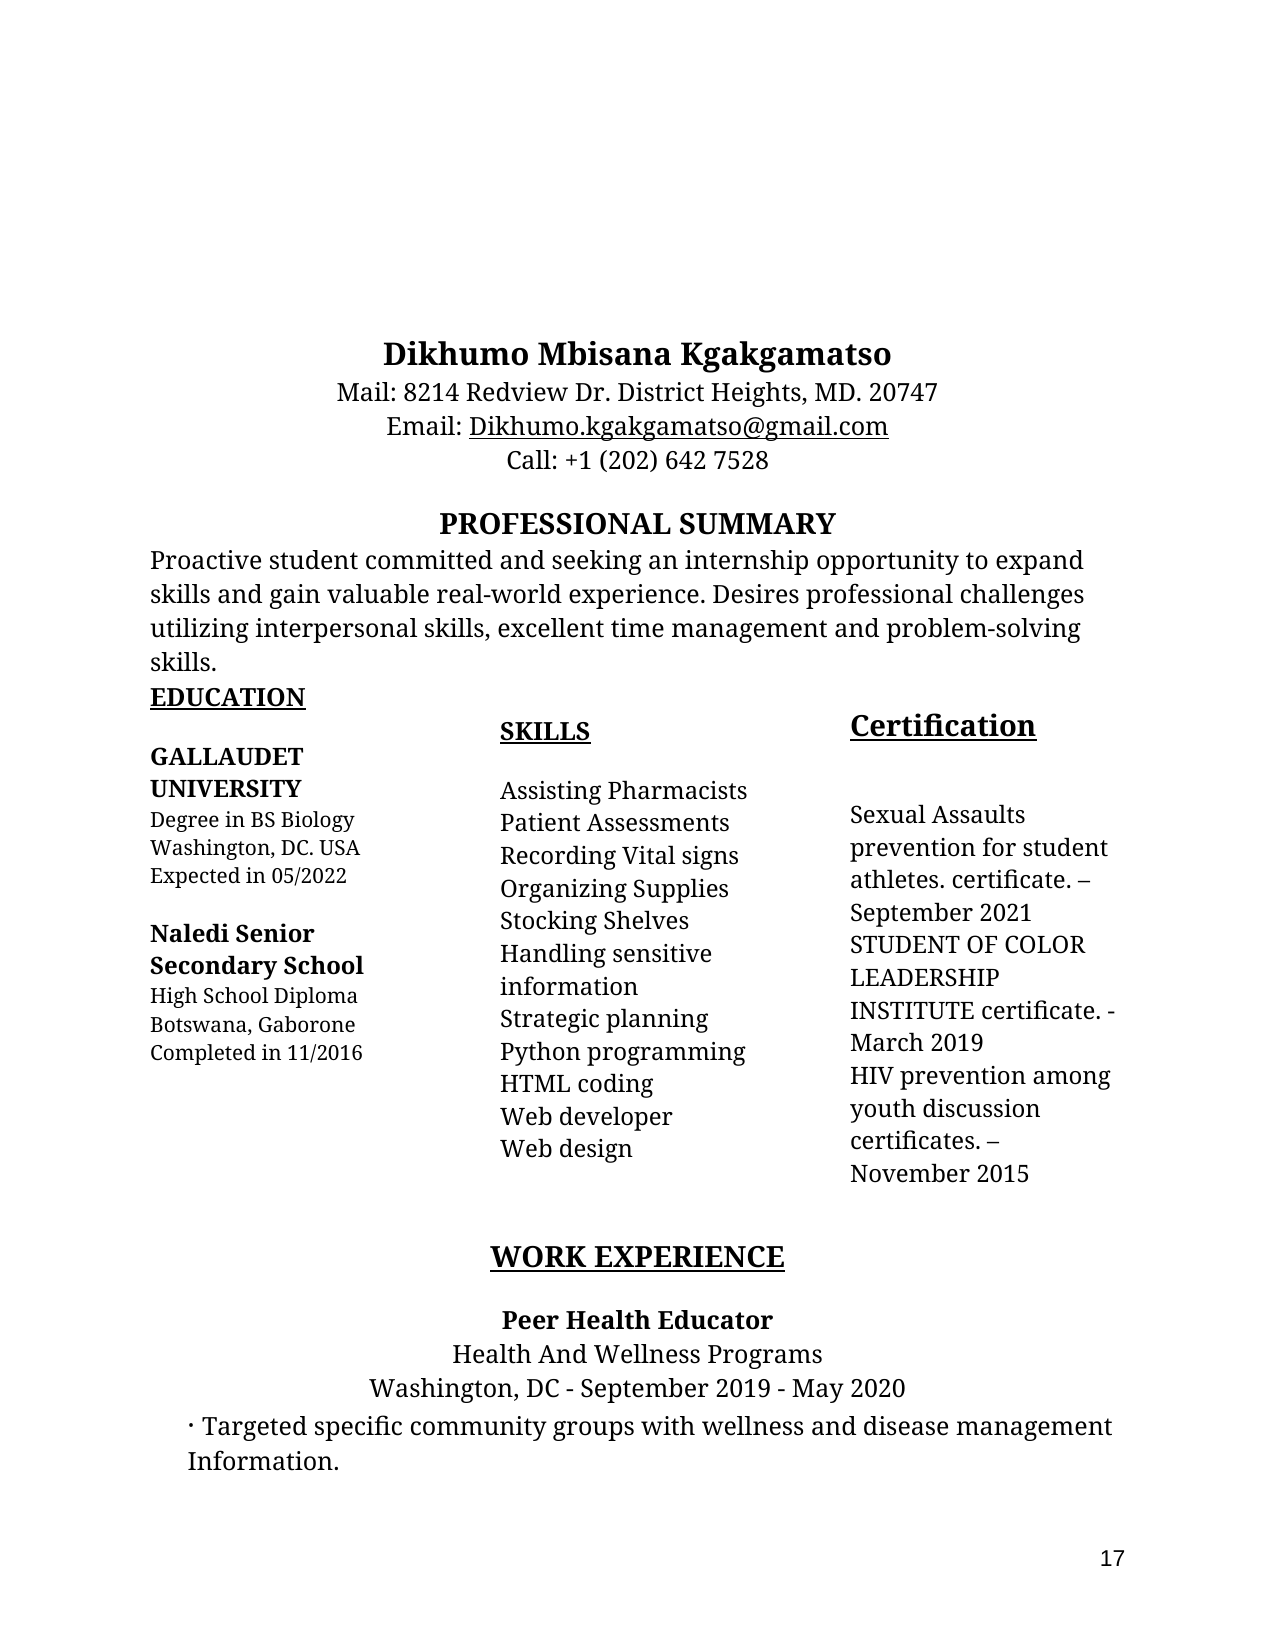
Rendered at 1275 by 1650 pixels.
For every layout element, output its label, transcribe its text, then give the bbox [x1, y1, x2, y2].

text Expected in 05/2022 [150, 862, 425, 890]
text Recording Vital signs [500, 839, 775, 871]
text STUDENT OF COLOR LEADERSHIP INSTITUTE certificate. -March 2019 [850, 928, 1125, 1059]
text Stocking Shelves [500, 904, 775, 937]
text Web design [500, 1132, 775, 1165]
text Washington, DC - September 2019 - May 2020 [150, 1371, 1125, 1405]
text Web developer [500, 1100, 775, 1132]
text Organizing Supplies [500, 871, 775, 904]
text Dikhumo Mbisana Kgakgamatso [150, 332, 1125, 375]
text PROFESSIONAL SUMMARY [150, 503, 1125, 543]
text Health And Wellness Programs [150, 1337, 1125, 1371]
text Peer Health Educator [150, 1303, 1125, 1337]
text Python programming [500, 1034, 775, 1067]
text HTML coding [500, 1067, 775, 1100]
text Patient Assessments [500, 806, 775, 839]
text Degree in BS Biology [150, 805, 425, 833]
text Proactive student committed and seeking an internship opportunity to expand skills and gain valuable real-world experience. Desires professional challenges utilizing interpersonal skills, excellent time management and problem-solving skills. [150, 543, 1125, 679]
text SKILLS [500, 713, 775, 747]
text HIV prevention among youth discussion certificates. – November 2015 [850, 1059, 1125, 1189]
text Botswana, Gaborone [150, 1010, 425, 1038]
text WORK EXPERIENCE [150, 1237, 1125, 1276]
text · Targeted specific community groups with wellness and disease management Information. [187, 1405, 1125, 1477]
text Certification [850, 706, 1125, 745]
text GALLAUDET UNIVERSITY [150, 739, 425, 805]
text Assisting Pharmacists [500, 774, 775, 806]
text Completed in 11/2016 [150, 1038, 425, 1067]
text Email: Dikhumo.kgakgamatso@gmail.com [150, 409, 1125, 443]
text Strategic planning [500, 1002, 775, 1034]
text EDUCATION [150, 679, 425, 713]
text High School Diploma [150, 982, 425, 1010]
text Mail: 8214 Redview Dr. District Heights, MD. 20747 [150, 375, 1125, 409]
text Washington, DC. USA [150, 833, 425, 862]
text Call: +1 (202) 642 7528 [150, 443, 1125, 477]
text Naledi Senior Secondary School [150, 916, 425, 982]
text Handling sensitive information [500, 937, 775, 1002]
text Sexual Assaults prevention for student athletes. certificate. – September 2021 [850, 798, 1125, 928]
